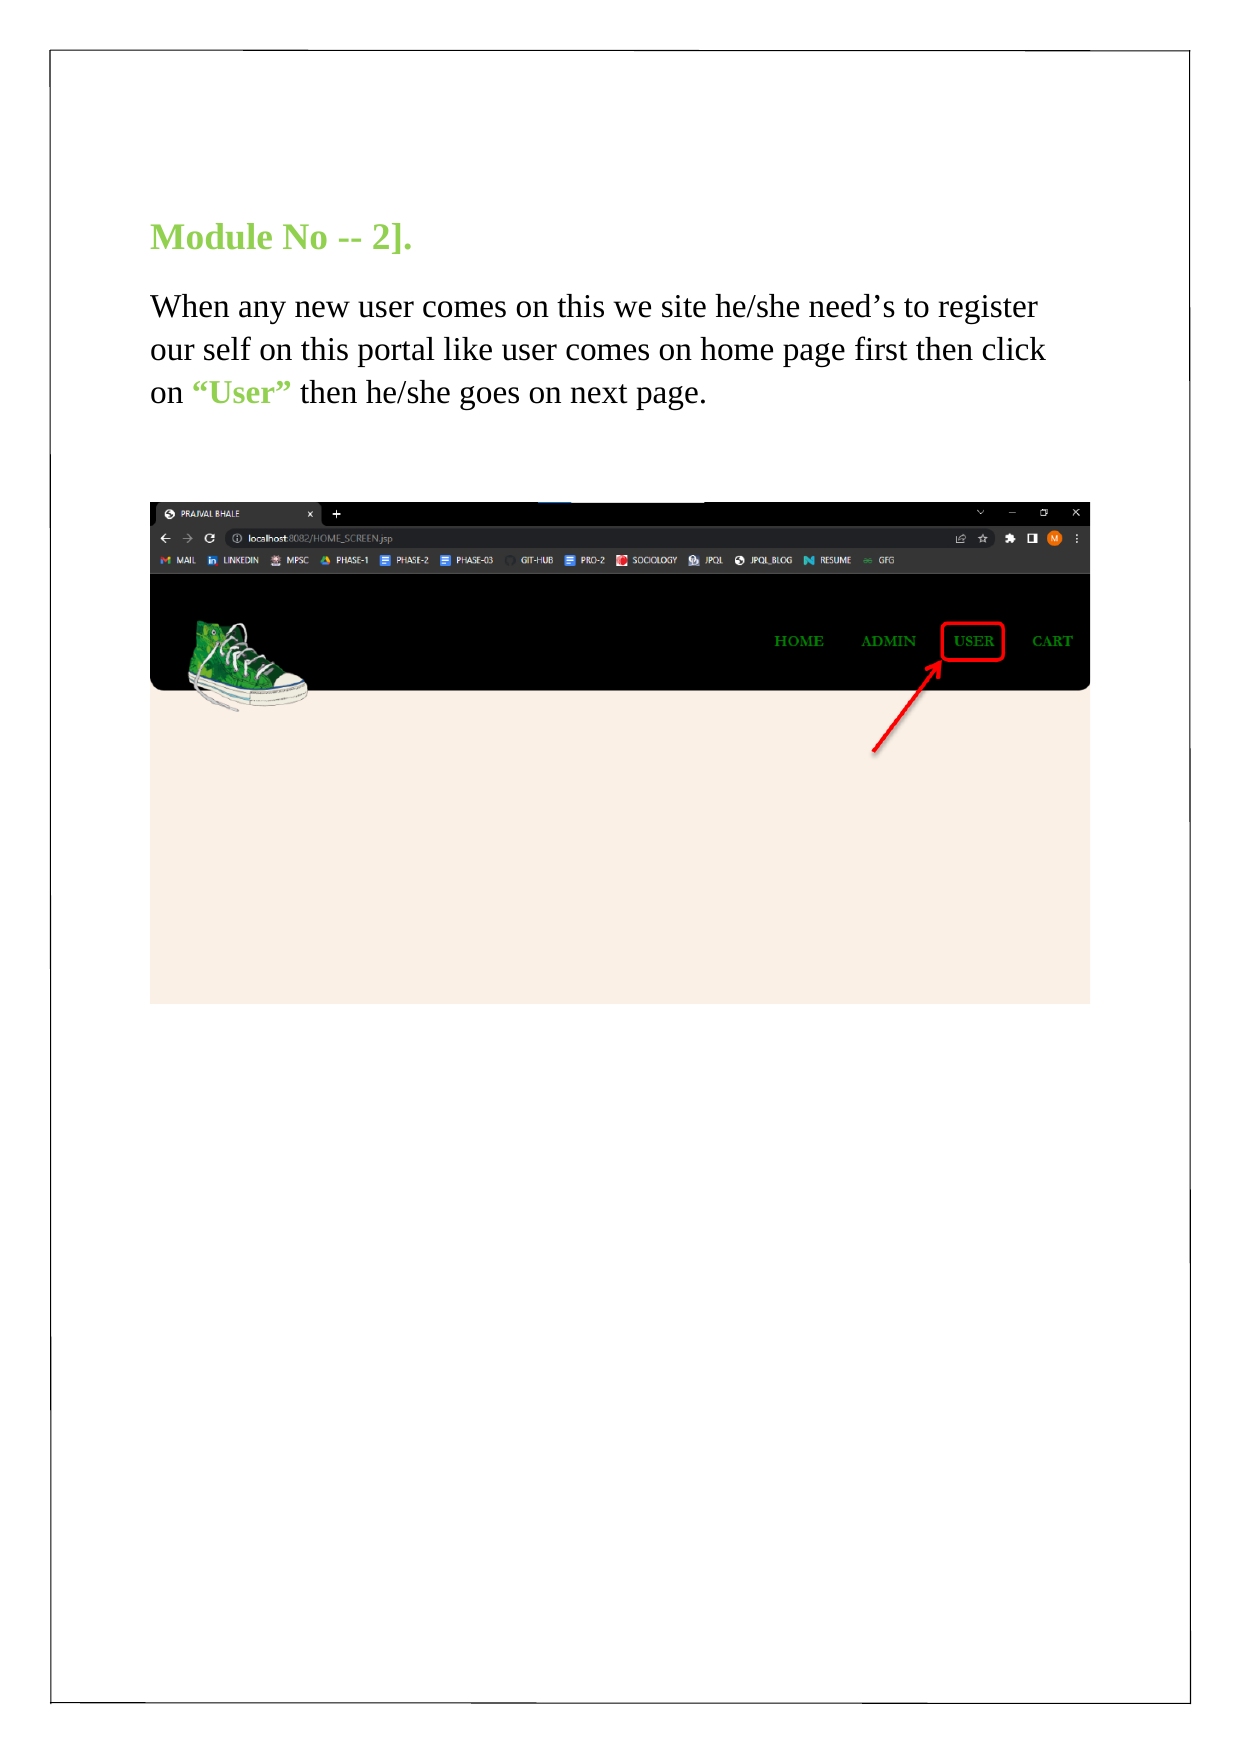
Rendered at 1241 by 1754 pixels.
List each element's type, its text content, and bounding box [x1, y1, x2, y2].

text Module No -- 2]. [150, 214, 1090, 258]
picture [150, 502, 1091, 1004]
text When any new user comes on this we site he/she need’s to register our self on this portal like user comes on home page first then click on “User” then he/she goes on next page. [150, 286, 1087, 410]
